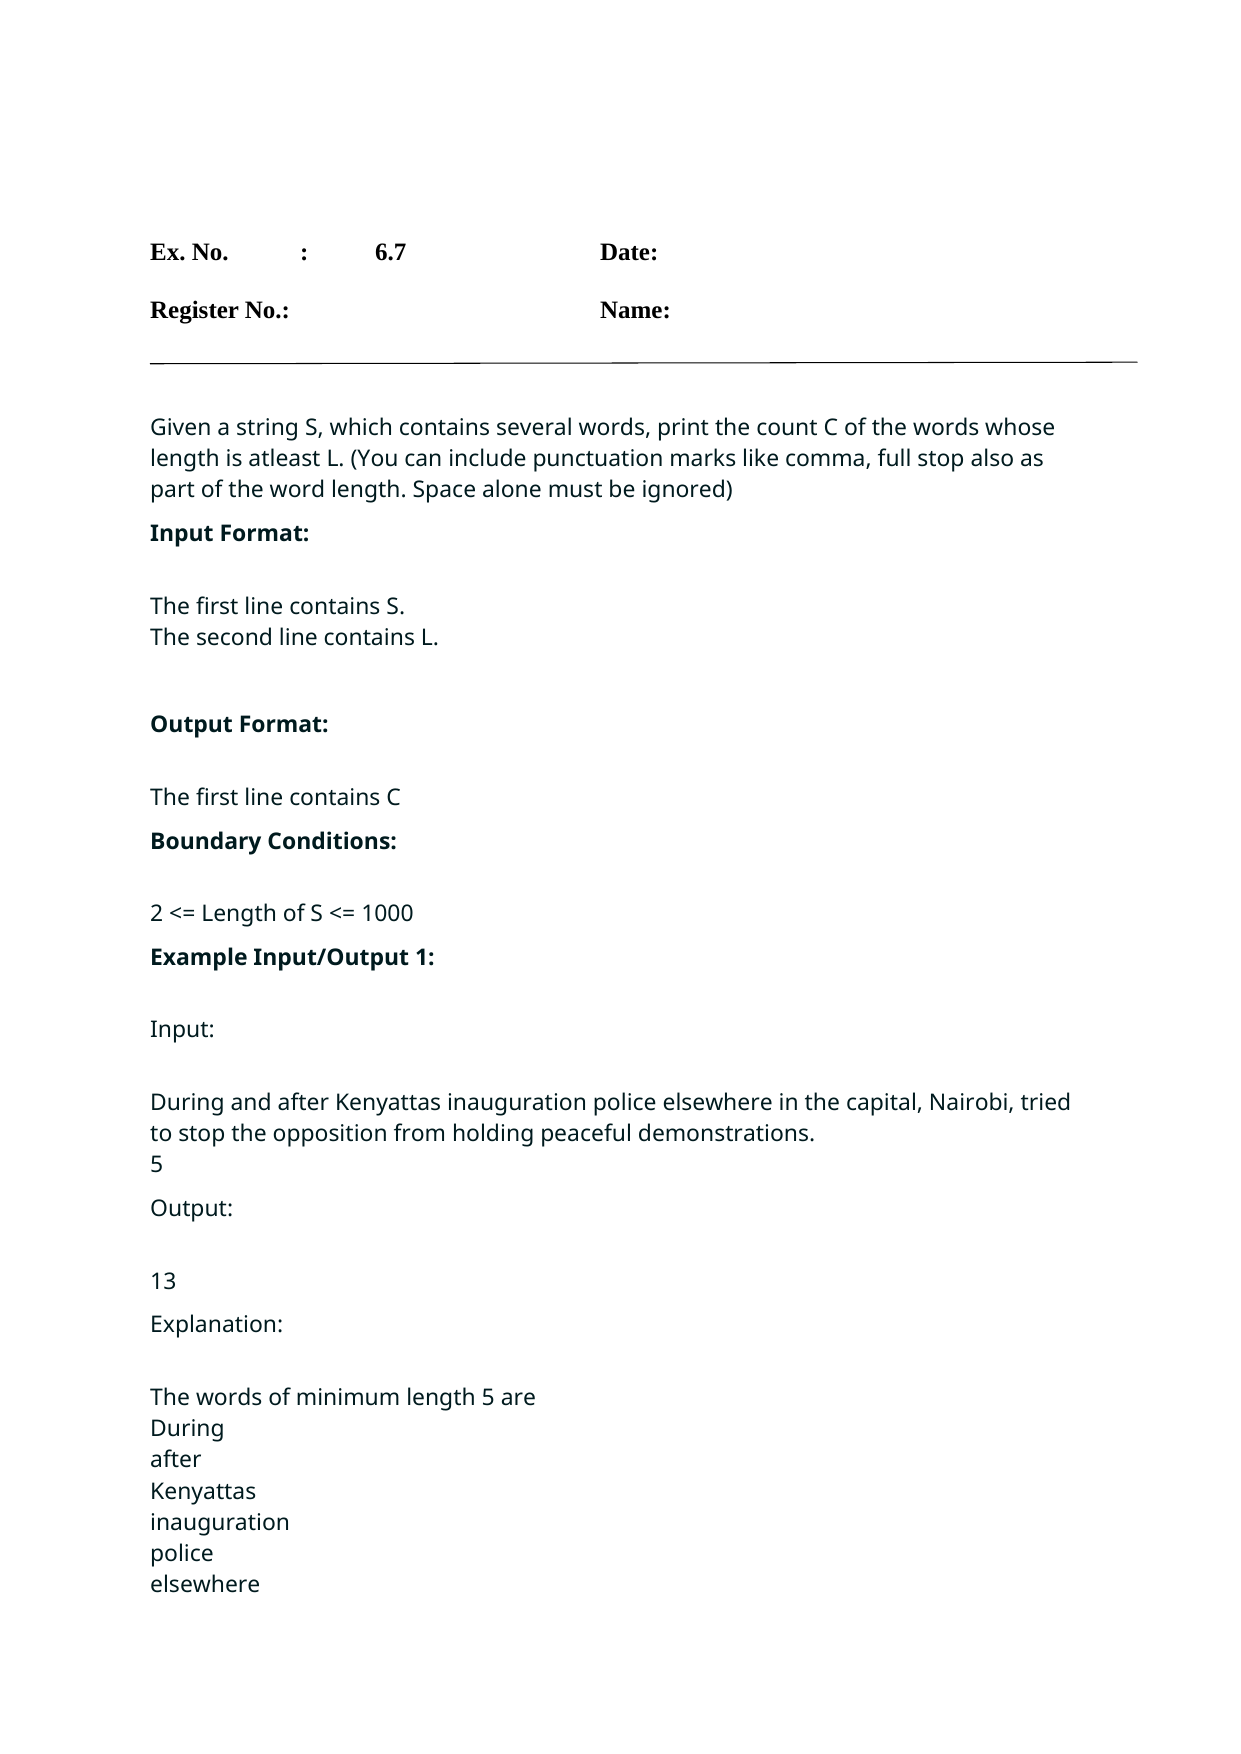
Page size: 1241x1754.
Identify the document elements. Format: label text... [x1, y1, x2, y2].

text Explanation: [150, 1308, 1090, 1368]
text Input: [150, 1013, 1090, 1073]
text 2 <= Length of S <= 1000 [150, 897, 1090, 928]
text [150, 1381, 1090, 1599]
subtitle Ex. No. : 6.7 Date: [150, 237, 1090, 266]
subtitle Register No.: Name: [150, 295, 1090, 324]
text The first line contains S. The second line contains L. [150, 589, 1090, 652]
text Output: [150, 1192, 1090, 1252]
text Given a string S, which contains several words, print the count C of the words whose length is atleast L. (You can include punctuation marks like comma, full stop also as part of the word length. Space alone must be ignored) [150, 411, 1090, 504]
text During and after Kenyattas inauguration police elsewhere in the capital, Nairobi, tried to stop the opposition from holding peaceful demonstrations. 5 [150, 1086, 1090, 1179]
text Output Format: [150, 708, 1090, 768]
text Boundary Conditions: [150, 824, 1090, 884]
text Input Format: [150, 517, 1090, 577]
text 13 [150, 1264, 1090, 1296]
text Example Input/Output 1: [150, 941, 1090, 1001]
text The first line contains C [150, 781, 1090, 812]
